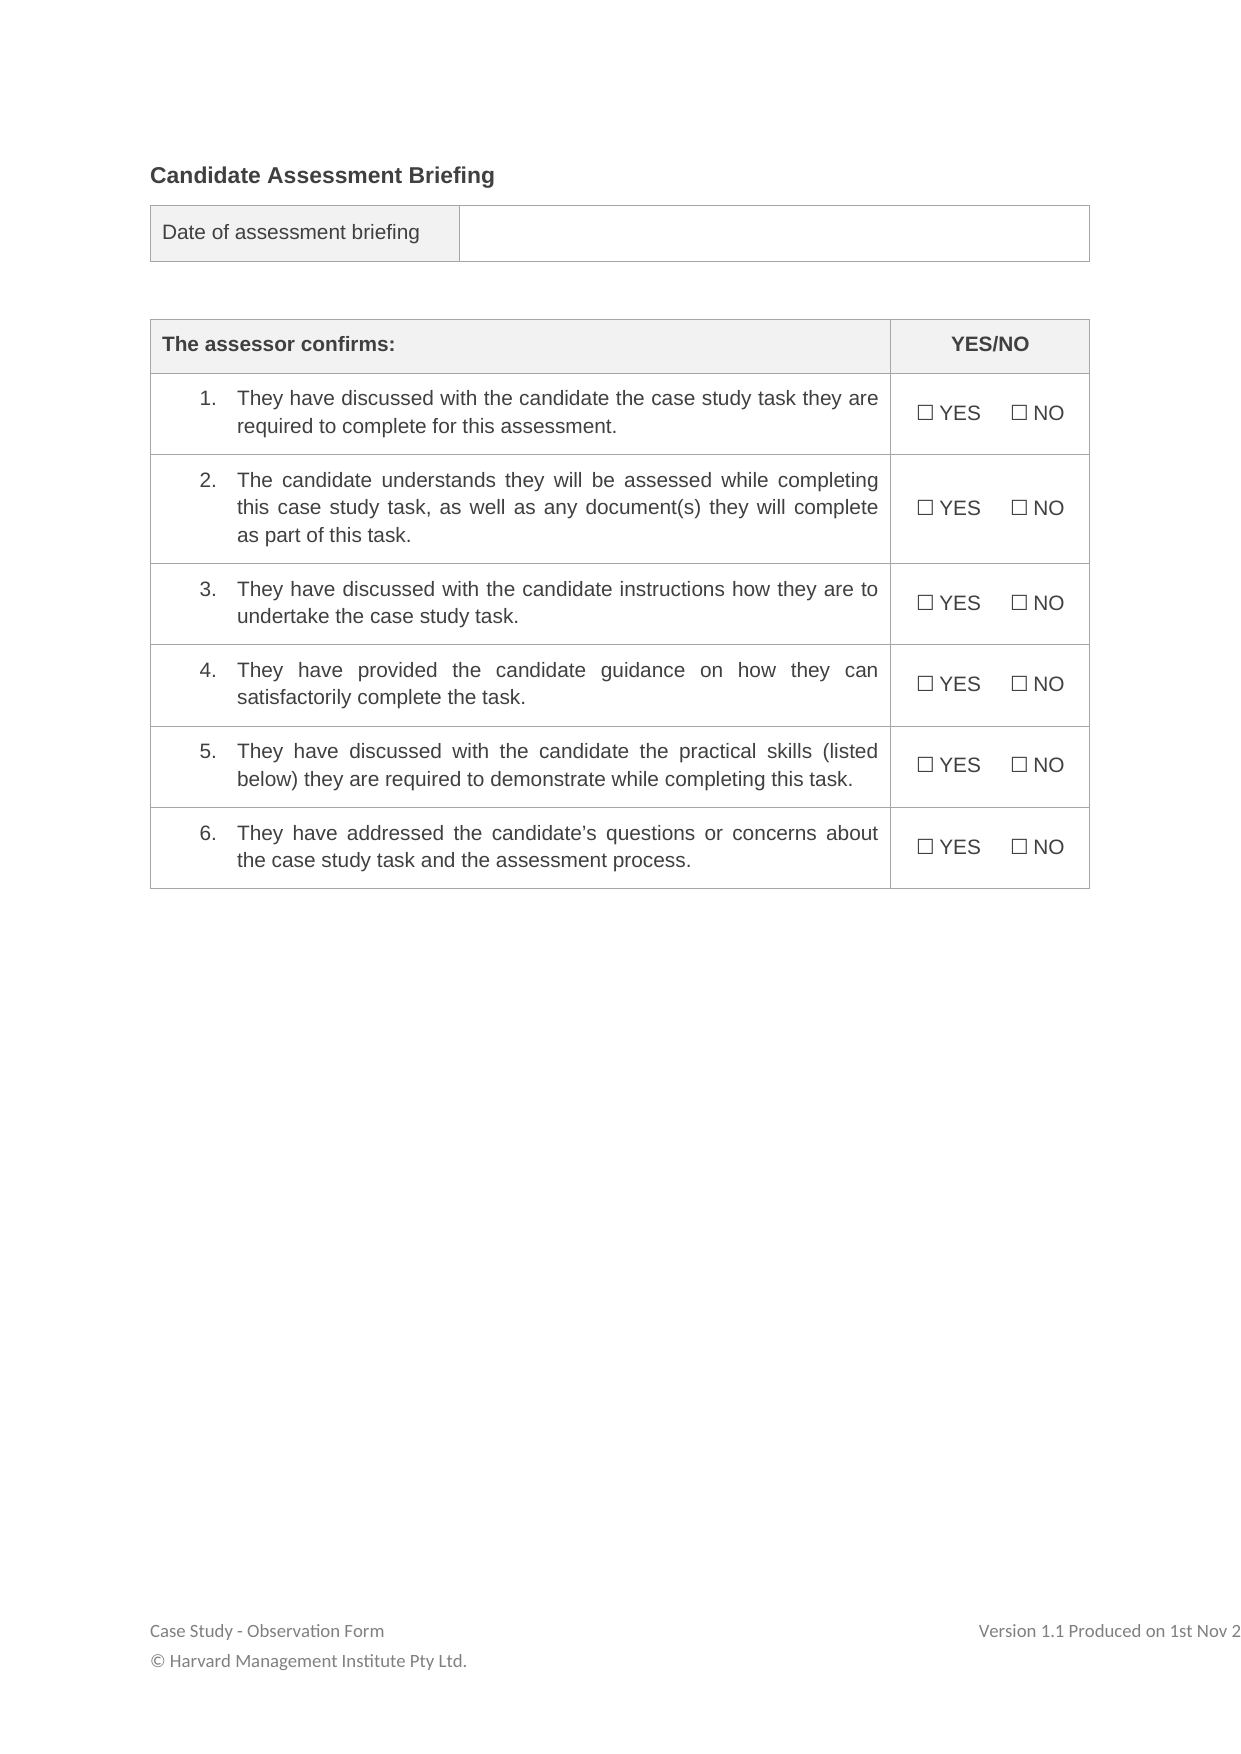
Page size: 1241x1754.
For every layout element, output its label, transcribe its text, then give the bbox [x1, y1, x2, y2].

table_header [460, 206, 1089, 261]
table_cell YES NO [891, 374, 1089, 454]
table_cell They have discussed with the candidate instructions how they are to undertake the case study task. [151, 564, 890, 644]
table_cell They have discussed with the candidate the case study task they are required to complete for this assessment. [151, 374, 890, 454]
table_cell YES NO [891, 455, 1089, 563]
table_cell The candidate understands they will be assessed while completing this case study task, as well as any document(s) they will complete as part of this task. [151, 455, 890, 563]
table_cell They have addressed the candidate’s questions or concerns about the case study task and the assessment process. [151, 808, 890, 888]
table_header YES/NO [891, 320, 1089, 373]
table_header Date of assessment briefing [151, 206, 459, 261]
subtitle Candidate Assessment Briefing [150, 162, 1090, 189]
table_cell YES NO [891, 564, 1089, 644]
table_cell They have provided the candidate guidance on how they can satisfactorily complete the task. [151, 645, 890, 726]
table_cell They have discussed with the candidate the practical skills (listed below) they are required to demonstrate while completing this task. [151, 727, 890, 807]
table_cell YES NO [891, 727, 1089, 807]
table_header The assessor confirms: [151, 320, 890, 373]
table_cell YES NO [891, 645, 1089, 726]
table_cell YES NO [891, 808, 1089, 888]
